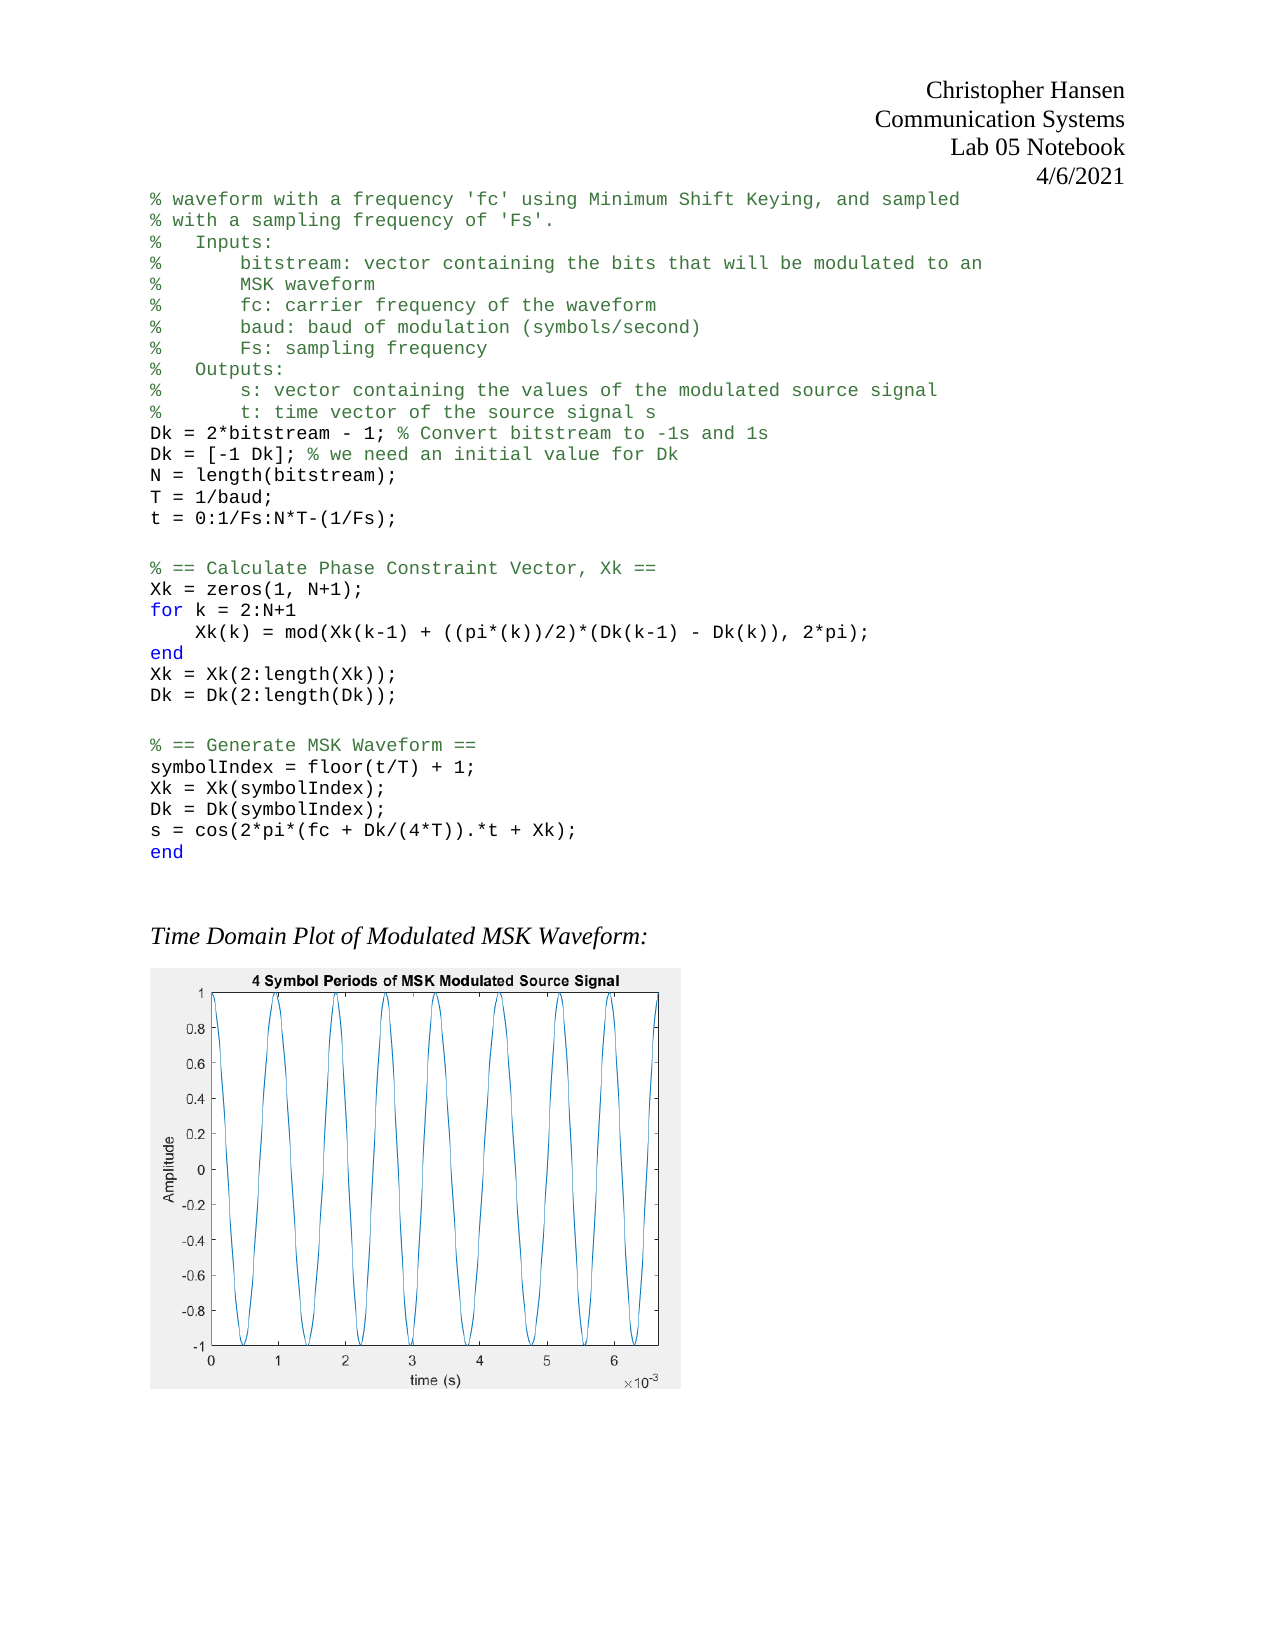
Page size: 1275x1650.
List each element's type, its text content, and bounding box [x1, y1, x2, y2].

picture [150, 968, 681, 1389]
text % with a sampling frequency of 'Fs'. [150, 211, 1125, 232]
text % Inputs: [150, 232, 1125, 254]
text % bitstream: vector containing the bits that will be modulated to an [150, 254, 1125, 275]
text % MSK waveform [150, 275, 1125, 296]
text for k = 2:N+1 [150, 601, 1125, 622]
text % s: vector containing the values of the modulated source signal [150, 381, 1125, 402]
text % == Generate MSK Waveform == [150, 736, 1125, 757]
text t = 0:1/Fs:N*T-(1/Fs); [150, 509, 1125, 530]
text Dk = 2*bitstream - 1; % Convert bitstream to -1s and 1s [150, 424, 1125, 445]
text % Fs: sampling frequency [150, 339, 1125, 360]
text % baud: baud of modulation (symbols/second) [150, 317, 1125, 339]
text % fc: carrier frequency of the waveform [150, 296, 1125, 317]
text end [150, 842, 1125, 864]
text % waveform with a frequency 'fc' using Minimum Shift Keying, and sampled [150, 190, 1125, 211]
text Xk = Xk(symbolIndex); [150, 779, 1125, 800]
text % Outputs: [150, 360, 1125, 381]
text s = cos(2*pi*(fc + Dk/(4*T)).*t + Xk); [150, 821, 1125, 842]
text Time Domain Plot of Modulated MSK Waveform: [150, 921, 1125, 949]
text Xk = Xk(2:length(Xk)); [150, 665, 1125, 686]
text T = 1/baud; [150, 487, 1125, 509]
text Dk = [-1 Dk]; % we need an initial value for Dk [150, 445, 1125, 466]
text N = length(bitstream); [150, 466, 1125, 487]
text Dk = Dk(2:length(Dk)); [150, 686, 1125, 707]
text symbolIndex = floor(t/T) + 1; [150, 757, 1125, 779]
text Xk(k) = mod(Xk(k-1) + ((pi*(k))/2)*(Dk(k-1) - Dk(k)), 2*pi); [150, 622, 1125, 644]
text % t: time vector of the source signal s [150, 402, 1125, 424]
text end [150, 644, 1125, 665]
text Dk = Dk(symbolIndex); [150, 800, 1125, 821]
text % == Calculate Phase Constraint Vector, Xk == [150, 559, 1125, 580]
text Xk = zeros(1, N+1); [150, 580, 1125, 601]
